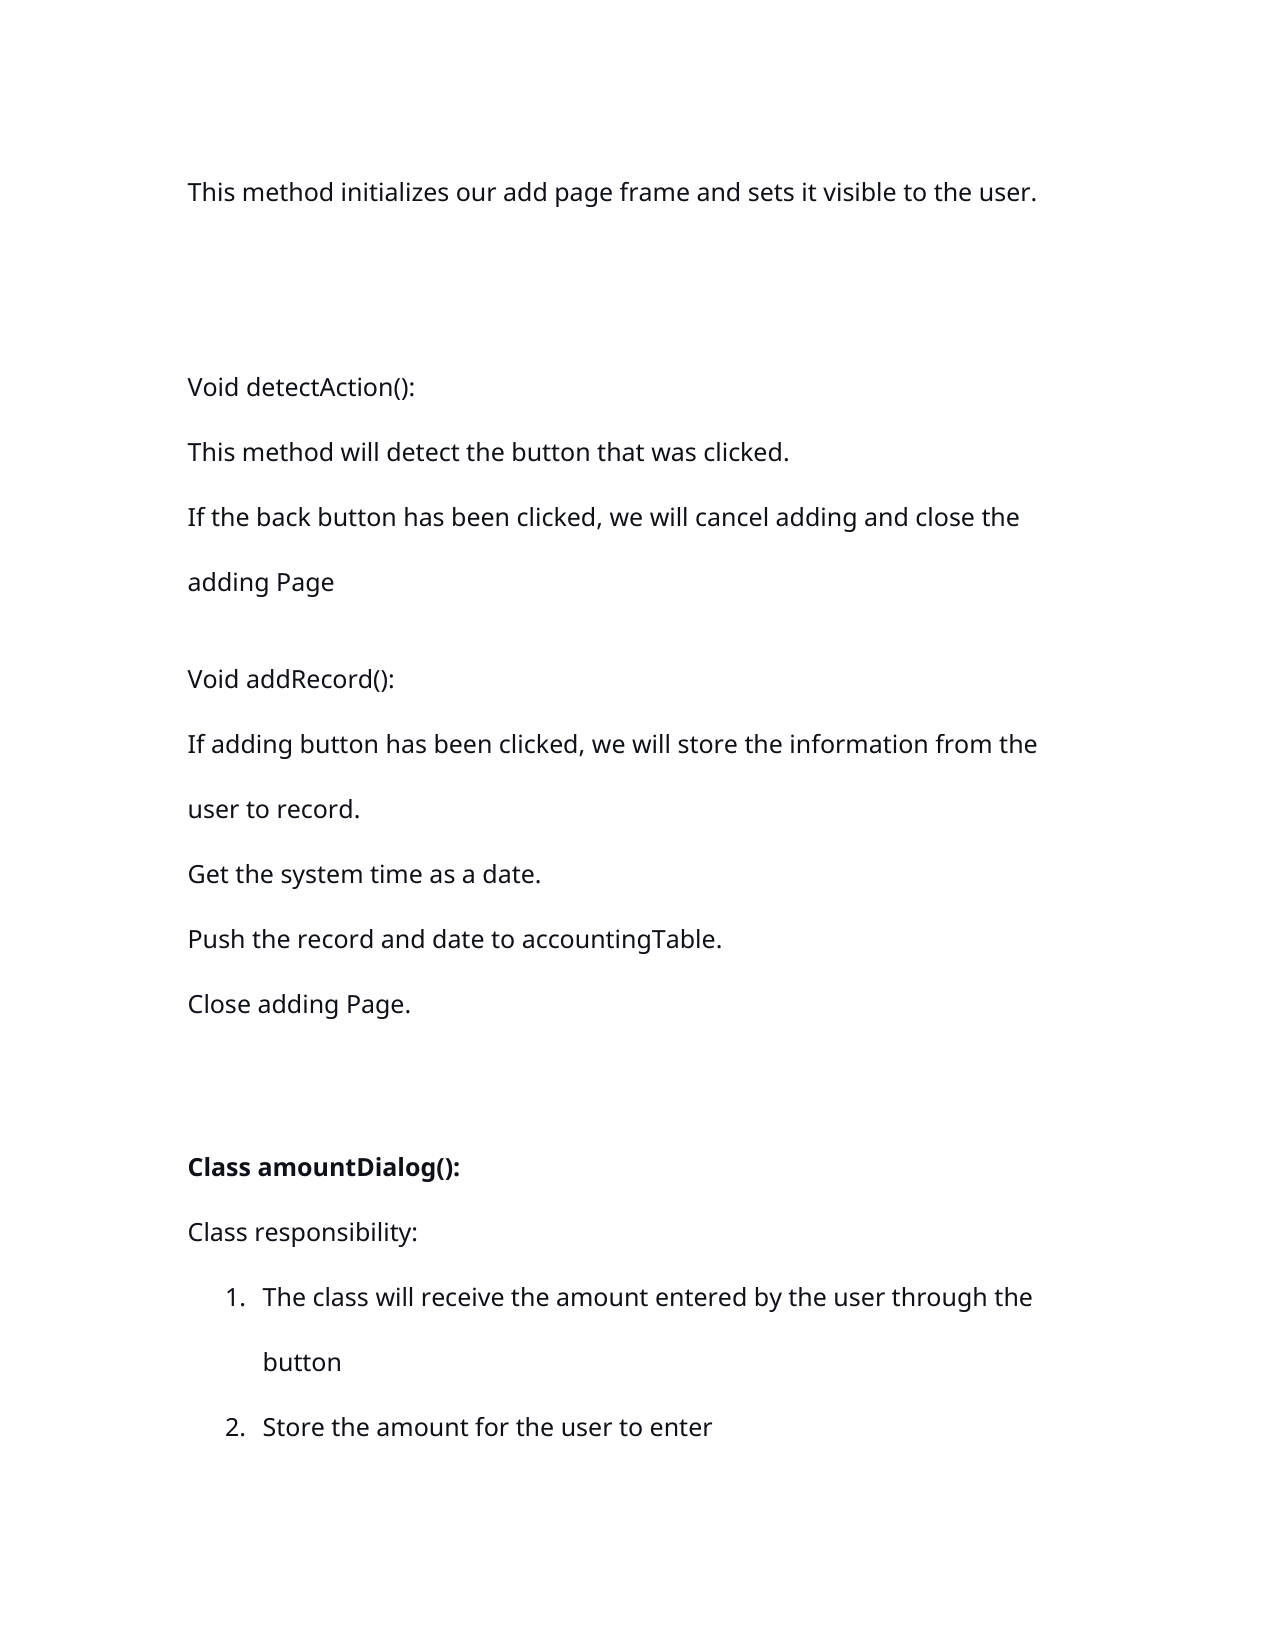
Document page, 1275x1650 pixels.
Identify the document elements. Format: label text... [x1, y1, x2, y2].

text Class responsibility: [187, 1199, 1087, 1264]
list The class will receive the amount entered by the user through the button [225, 1264, 1087, 1394]
text Void addRecord(): [187, 646, 1087, 711]
text This method will detect the button that was clicked. [187, 419, 1087, 484]
text Get the system time as a date. [187, 841, 1087, 906]
text If the back button has been clicked, we will cancel adding and close the adding Page [187, 484, 1087, 614]
text Void detectAction(): [187, 354, 1087, 419]
text Close adding Page. [187, 971, 1087, 1036]
text Class amountDialog(): [187, 1134, 1087, 1199]
text If adding button has been clicked, we will store the information from the user to record. [187, 711, 1087, 841]
text Push the record and date to accountingTable. [187, 906, 1087, 971]
text This method initializes our add page frame and sets it visible to the user. [187, 159, 1087, 224]
list Store the amount for the user to enter [225, 1394, 1087, 1459]
